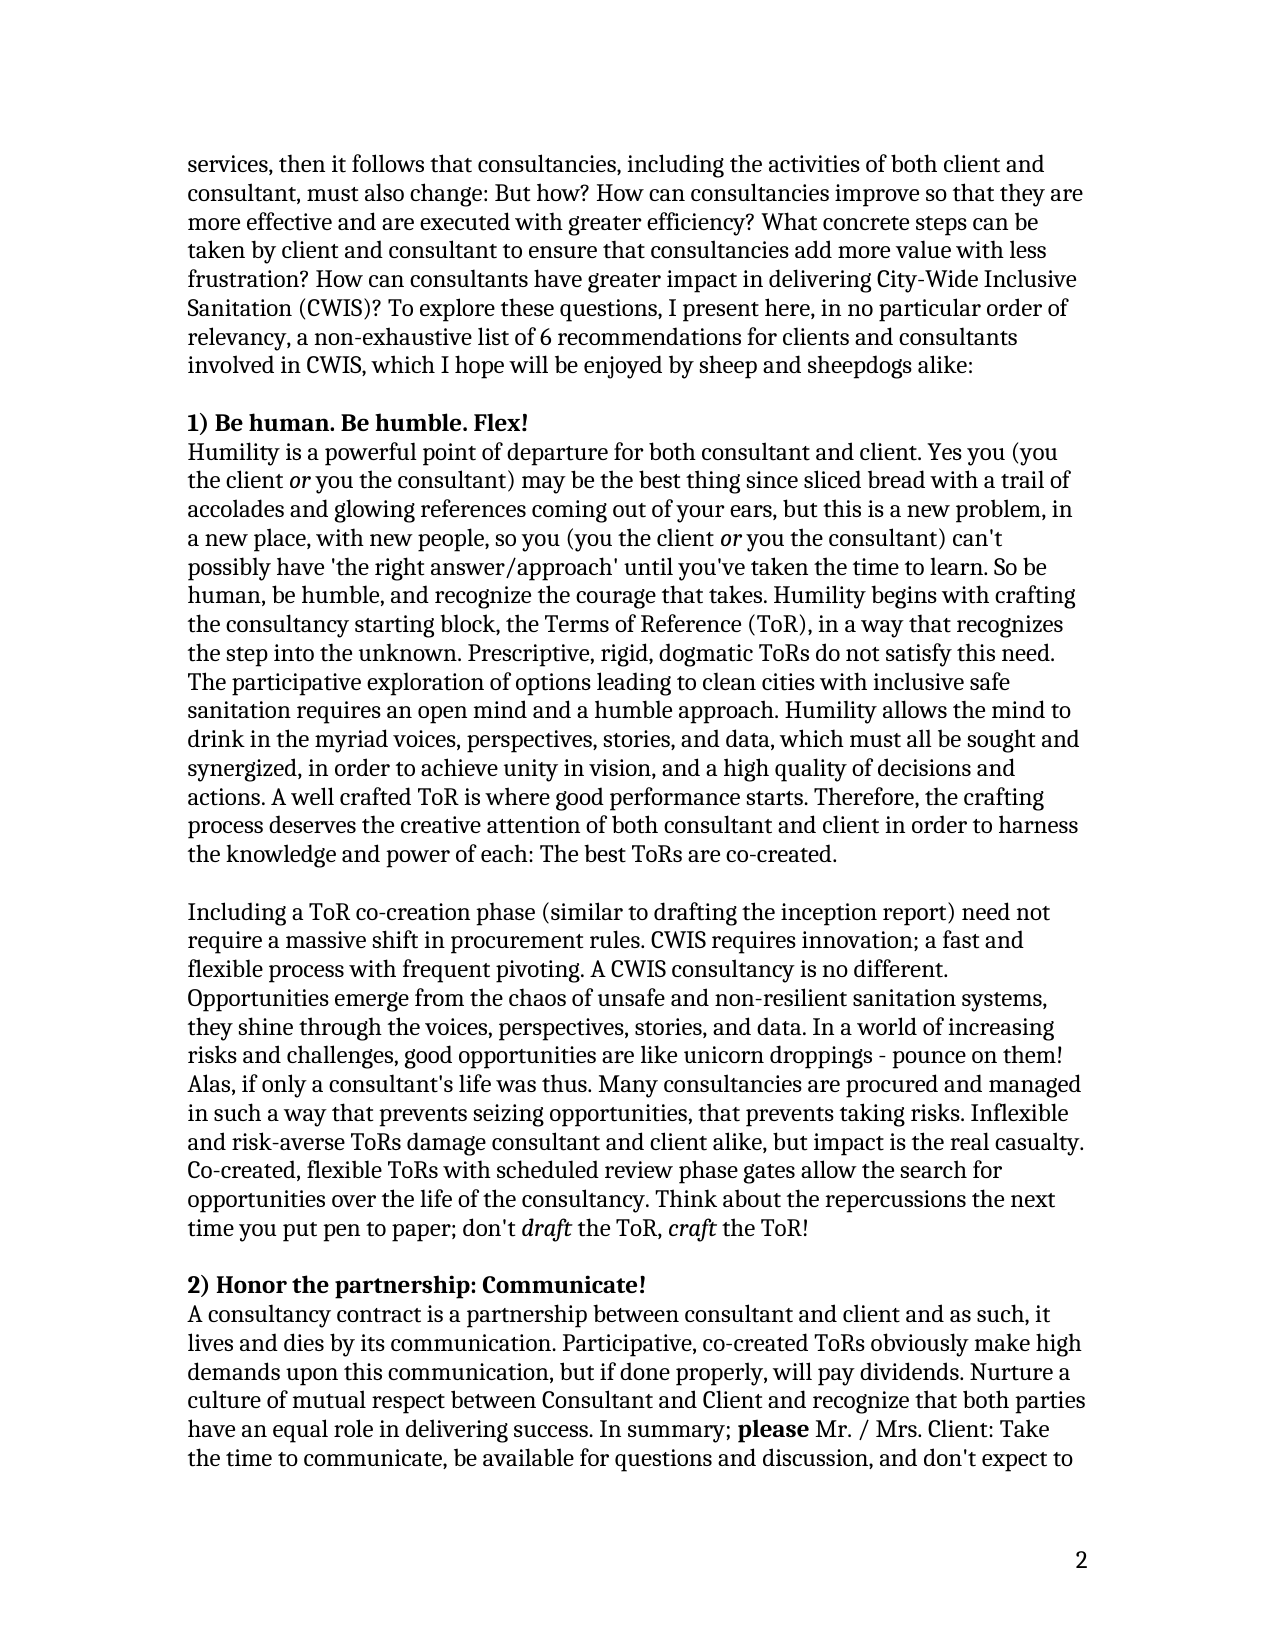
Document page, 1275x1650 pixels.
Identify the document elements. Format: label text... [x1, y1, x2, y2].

text 2) Honor the partnership: Communicate! [187, 1271, 1087, 1300]
text Humility is a powerful point of departure for both consultant and client. Yes you (you the client or you the consultant) may be the best thing since sliced bread with a trail of accolades and glowing references coming out of your ears, but this is a new problem, in a new place, with new people, so you (you the client or you the consultant) can't possibly have 'the right answer/approach' until you've taken the time to learn. So be human, be humble, and recognize the courage that takes. Humility begins with crafting the consultancy starting block, the Terms of Reference (ToR), in a way that recognizes the step into the unknown. Prescriptive, rigid, dogmatic ToRs do not satisfy this need. The participative exploration of options leading to clean cities with inclusive safe sanitation requires an open mind and a humble approach. Humility allows the mind to drink in the myriad voices, perspectives, stories, and data, which must all be sought and synergized, in order to achieve unity in vision, and a high quality of decisions and actions. A well crafted ToR is where good performance starts. Therefore, the crafting process deserves the creative attention of both consultant and client in order to harness the knowledge and power of each: The best ToRs are co-created. [187, 437, 1087, 869]
text 1) Be human. Be humble. Flex! [187, 409, 1087, 437]
text Including a ToR co-creation phase (similar to drafting the inception report) need not require a massive shift in procurement rules. CWIS requires innovation; a fast and flexible process with frequent pivoting. A CWIS consultancy is no different. Opportunities emerge from the chaos of unsafe and non-resilient sanitation systems, they shine through the voices, perspectives, stories, and data. In a world of increasing risks and challenges, good opportunities are like unicorn droppings - pounce on them! Alas, if only a consultant's life was thus. Many consultancies are procured and managed in such a way that prevents seizing opportunities, that prevents taking risks. Inflexible and risk-averse ToRs damage consultant and client alike, but impact is the real casualty. Co-created, flexible ToRs with scheduled review phase gates allow the search for opportunities over the life of the consultancy. Think about the repercussions the next time you put pen to paper; don't draft the ToR, craft the ToR! [187, 897, 1087, 1242]
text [187, 150, 1087, 380]
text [187, 1300, 1087, 1472]
